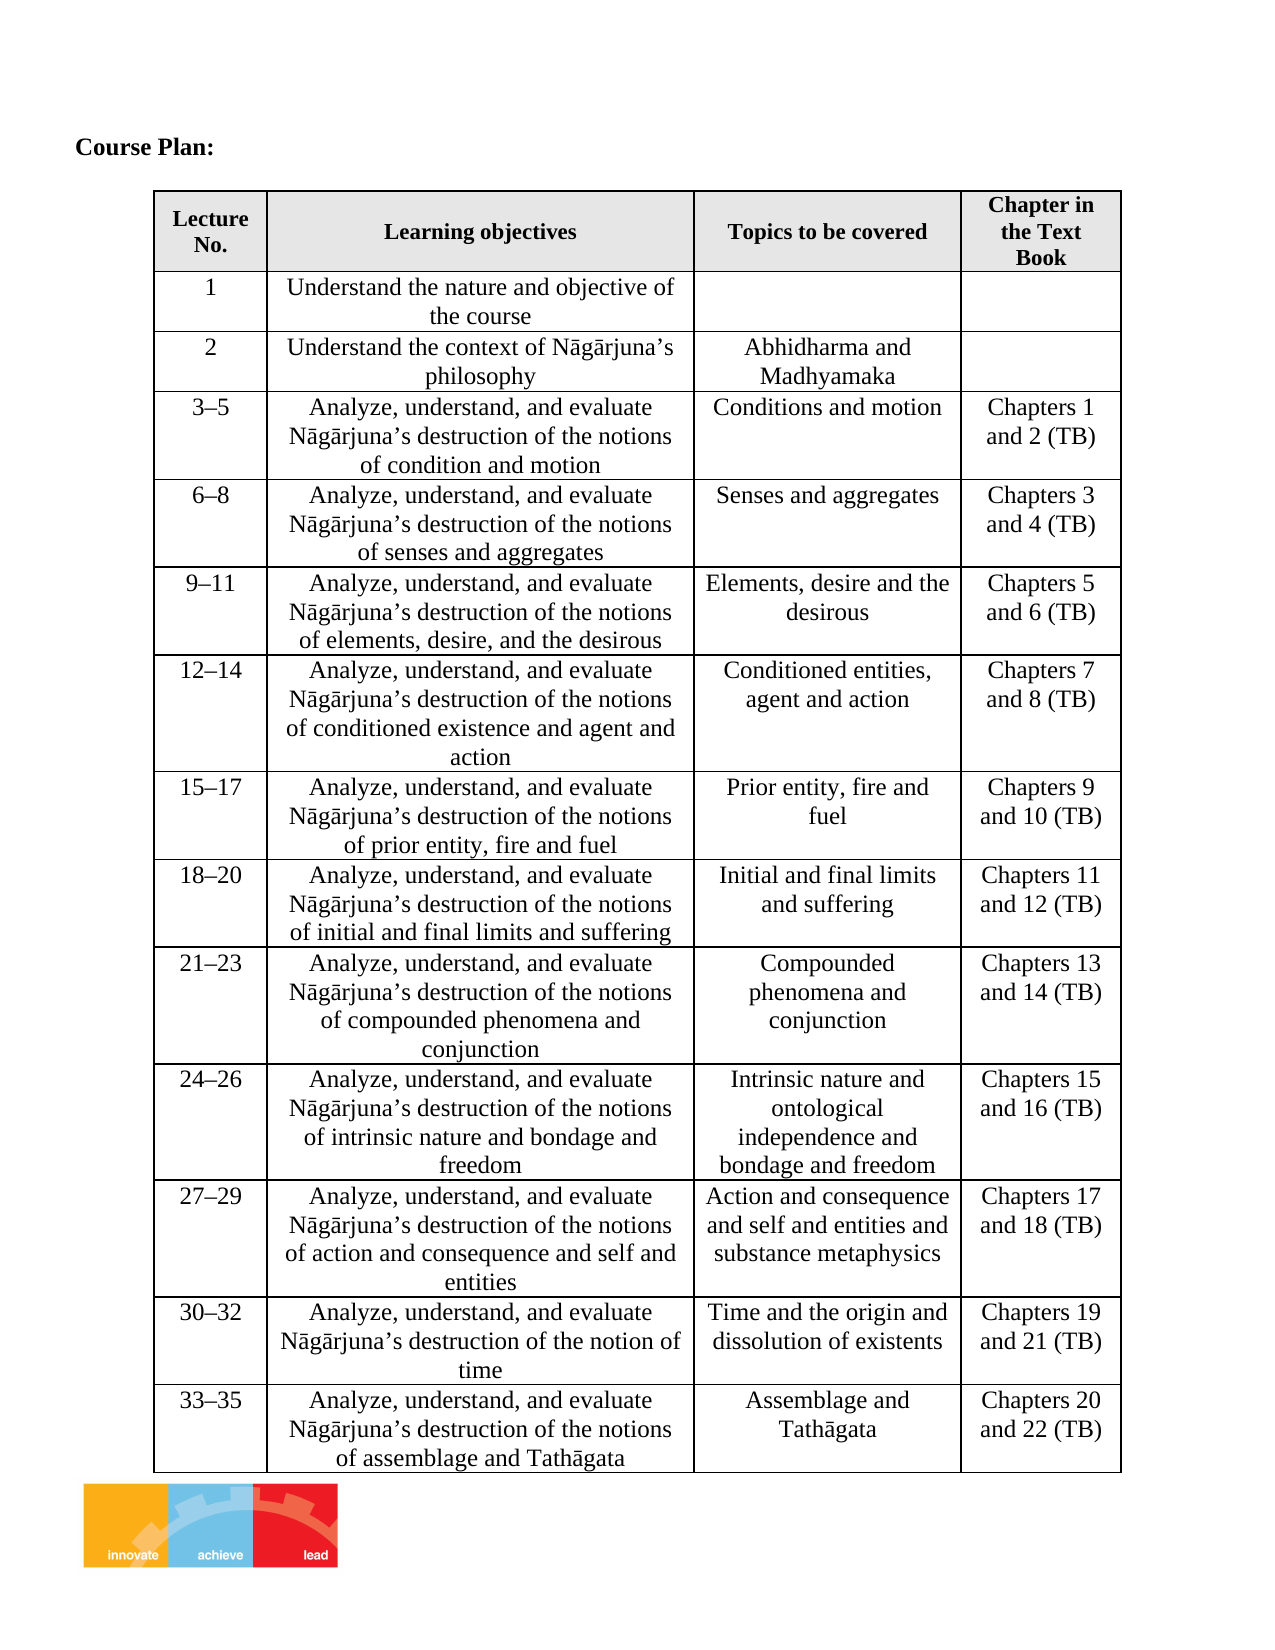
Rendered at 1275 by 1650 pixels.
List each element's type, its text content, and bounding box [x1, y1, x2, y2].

table_cell 12–14 [155, 656, 266, 771]
table_cell Abhidharma and Madhyamaka [695, 332, 960, 391]
table_cell Chapters 3 and 4 (TB) [962, 480, 1120, 566]
table_cell 24–26 [155, 1065, 266, 1179]
table_cell Analyze, understand, and evaluate Nāgārjuna’s destruction of the notions of conditioned existence and agent and action [268, 656, 693, 771]
table_cell Time and the origin and dissolution of existents [695, 1298, 960, 1384]
table_cell 30–32 [155, 1298, 266, 1384]
table_cell 33–35 [155, 1385, 266, 1472]
table_header Lecture No. [155, 192, 266, 271]
table_cell Chapters 15 and 16 (TB) [962, 1065, 1120, 1179]
table_cell Elements, desire and the desirous [695, 568, 960, 654]
table_cell 9–11 [155, 568, 266, 654]
table_cell Chapters 20 and 22 (TB) [962, 1385, 1120, 1472]
table_cell Chapters 19 and 21 (TB) [962, 1298, 1120, 1384]
table_cell Analyze, understand, and evaluate Nāgārjuna’s destruction of the notions of assemblage and Tathāgata [268, 1385, 693, 1472]
text Course Plan: [75, 132, 1200, 161]
table_cell Compounded phenomena and conjunction [695, 948, 960, 1063]
table_cell 1 [155, 272, 266, 331]
table_cell Analyze, understand, and evaluate Nāgārjuna’s destruction of the notions of intrinsic nature and bondage and freedom [268, 1065, 693, 1179]
table_cell Analyze, understand, and evaluate Nāgārjuna’s destruction of the notions of senses and aggregates [268, 480, 693, 566]
table_cell Assemblage and Tathāgata [695, 1385, 960, 1472]
table_cell 27–29 [155, 1181, 266, 1296]
table_header Chapter in the Text Book [962, 192, 1120, 271]
table_cell 18–20 [155, 860, 266, 946]
table_cell Chapters 1 and 2 (TB) [962, 392, 1120, 478]
table_cell Chapters 7 and 8 (TB) [962, 656, 1120, 771]
table_cell Action and consequence and self and entities and substance metaphysics [695, 1181, 960, 1296]
table_cell Chapters 5 and 6 (TB) [962, 568, 1120, 654]
table_cell Chapters 13 and 14 (TB) [962, 948, 1120, 1063]
table_cell Analyze, understand, and evaluate Nāgārjuna’s destruction of the notions of elements, desire, and the desirous [268, 568, 693, 654]
table_header Topics to be covered [695, 192, 960, 271]
table_cell Chapters 17 and 18 (TB) [962, 1181, 1120, 1296]
table_cell Analyze, understand, and evaluate Nāgārjuna’s destruction of the notions of initial and final limits and suffering [268, 860, 693, 946]
table_cell Prior entity, fire and fuel [695, 772, 960, 858]
table_cell [962, 272, 1120, 331]
table_cell 15–17 [155, 772, 266, 858]
table_cell Understand the nature and objective of the course [268, 272, 693, 331]
table_cell Initial and final limits and suffering [695, 860, 960, 946]
table_cell 3–5 [155, 392, 266, 478]
table_cell 2 [155, 332, 266, 391]
table_header Learning objectives [268, 192, 693, 271]
table_cell Understand the context of Nāgārjuna’s philosophy [268, 332, 693, 391]
table_cell Conditions and motion [695, 392, 960, 478]
table_cell Analyze, understand, and evaluate Nāgārjuna’s destruction of the notions of compounded phenomena and conjunction [268, 948, 693, 1063]
table_cell Analyze, understand, and evaluate Nāgārjuna’s destruction of the notions of action and consequence and self and entities [268, 1181, 693, 1296]
table_cell Conditioned entities, agent and action [695, 656, 960, 771]
table_cell Intrinsic nature and ontological independence and bondage and freedom [695, 1065, 960, 1179]
table_cell [962, 332, 1120, 391]
table_cell 6–8 [155, 480, 266, 566]
table_cell Analyze, understand, and evaluate Nāgārjuna’s destruction of the notion of time [268, 1298, 693, 1384]
table_cell Analyze, understand, and evaluate Nāgārjuna’s destruction of the notions of prior entity, fire and fuel [268, 772, 693, 858]
table_cell Analyze, understand, and evaluate Nāgārjuna’s destruction of the notions of condition and motion [268, 392, 693, 478]
table_cell Chapters 9 and 10 (TB) [962, 772, 1120, 858]
table_cell Senses and aggregates [695, 480, 960, 566]
table_cell [695, 272, 960, 331]
picture [75, 1476, 345, 1575]
table_cell 21–23 [155, 948, 266, 1063]
table_cell Chapters 11 and 12 (TB) [962, 860, 1120, 946]
